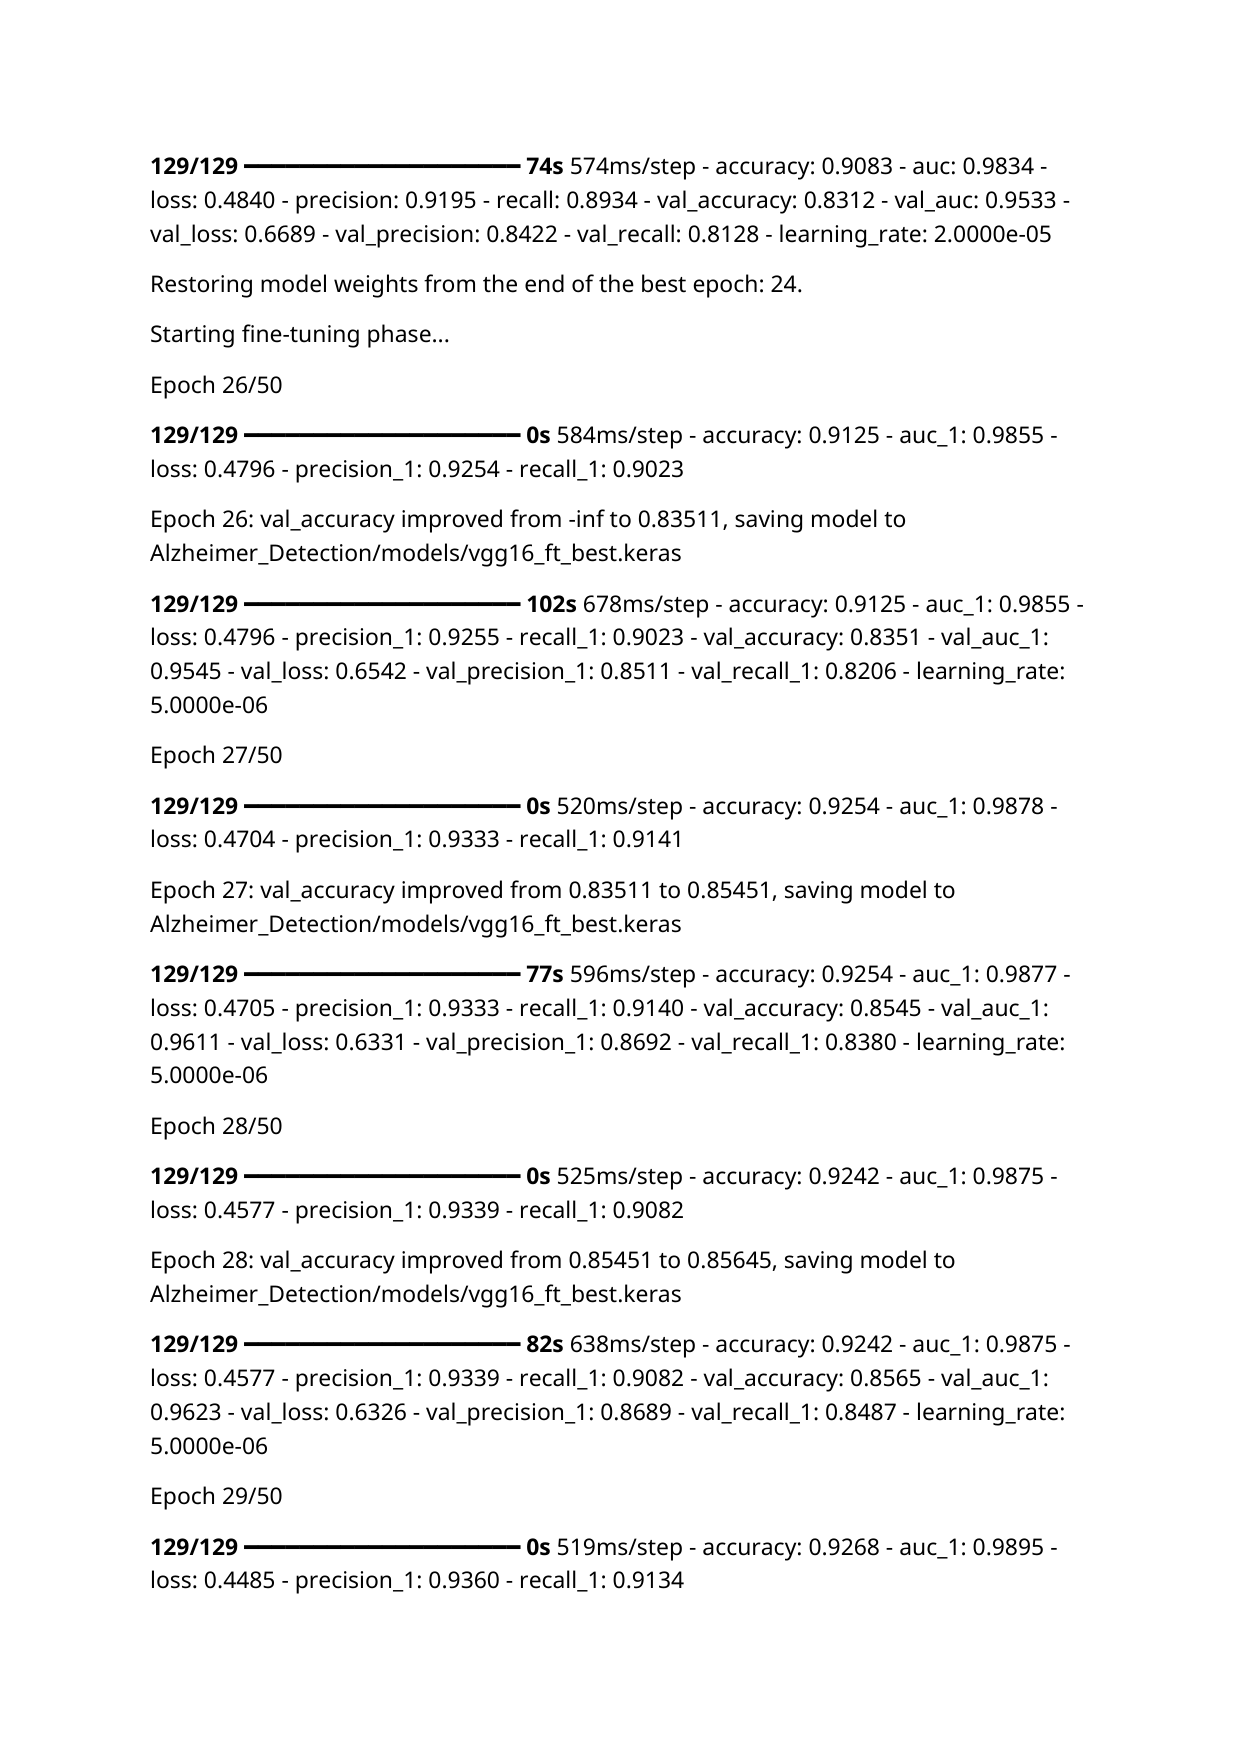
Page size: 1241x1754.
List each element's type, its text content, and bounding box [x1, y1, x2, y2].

text 129/129 ━━━━━━━━━━━━━━━━━━━━ 82s 638ms/step - accuracy: 0.9242 - auc_1: 0.9875 - loss: 0.4577 - precision_1: 0.9339 - recall_1: 0.9082 - val_accuracy: 0.8565 - val_auc_1: 0.9623 - val_loss: 0.6326 - val_precision_1: 0.8689 - val_recall_1: 0.8487 - learning_rate: 5.0000e-06 [150, 1328, 1090, 1461]
text 129/129 ━━━━━━━━━━━━━━━━━━━━ 77s 596ms/step - accuracy: 0.9254 - auc_1: 0.9877 - loss: 0.4705 - precision_1: 0.9333 - recall_1: 0.9140 - val_accuracy: 0.8545 - val_auc_1: 0.9611 - val_loss: 0.6331 - val_precision_1: 0.8692 - val_recall_1: 0.8380 - learning_rate: 5.0000e-06 [150, 958, 1090, 1090]
text Starting fine-tuning phase... [150, 318, 1090, 349]
text Epoch 27/50 [150, 739, 1090, 770]
text Epoch 27: val_accuracy improved from 0.83511 to 0.85451, saving model to Alzheimer_Detection/models/vgg16_ft_best.keras [150, 874, 1090, 939]
text Epoch 26/50 [150, 369, 1090, 400]
text Epoch 29/50 [150, 1480, 1090, 1511]
text 129/129 ━━━━━━━━━━━━━━━━━━━━ 0s 519ms/step - accuracy: 0.9268 - auc_1: 0.9895 - loss: 0.4485 - precision_1: 0.9360 - recall_1: 0.9134 [150, 1530, 1090, 1595]
text 129/129 ━━━━━━━━━━━━━━━━━━━━ 0s 584ms/step - accuracy: 0.9125 - auc_1: 0.9855 - loss: 0.4796 - precision_1: 0.9254 - recall_1: 0.9023 [150, 419, 1090, 484]
text Epoch 28/50 [150, 1109, 1090, 1141]
text Restoring model weights from the end of the best epoch: 24. [150, 268, 1090, 299]
text 129/129 ━━━━━━━━━━━━━━━━━━━━ 0s 525ms/step - accuracy: 0.9242 - auc_1: 0.9875 - loss: 0.4577 - precision_1: 0.9339 - recall_1: 0.9082 [150, 1160, 1090, 1225]
text 129/129 ━━━━━━━━━━━━━━━━━━━━ 102s 678ms/step - accuracy: 0.9125 - auc_1: 0.9855 - loss: 0.4796 - precision_1: 0.9255 - recall_1: 0.9023 - val_accuracy: 0.8351 - val_auc_1: 0.9545 - val_loss: 0.6542 - val_precision_1: 0.8511 - val_recall_1: 0.8206 - learning_rate: 5.0000e-06 [150, 587, 1090, 720]
text Epoch 28: val_accuracy improved from 0.85451 to 0.85645, saving model to Alzheimer_Detection/models/vgg16_ft_best.keras [150, 1244, 1090, 1309]
text 129/129 ━━━━━━━━━━━━━━━━━━━━ 74s 574ms/step - accuracy: 0.9083 - auc: 0.9834 - loss: 0.4840 - precision: 0.9195 - recall: 0.8934 - val_accuracy: 0.8312 - val_auc: 0.9533 - val_loss: 0.6689 - val_precision: 0.8422 - val_recall: 0.8128 - learning_rate: 2.0000e-05 [150, 150, 1090, 249]
text 129/129 ━━━━━━━━━━━━━━━━━━━━ 0s 520ms/step - accuracy: 0.9254 - auc_1: 0.9878 - loss: 0.4704 - precision_1: 0.9333 - recall_1: 0.9141 [150, 789, 1090, 854]
text Epoch 26: val_accuracy improved from -inf to 0.83511, saving model to Alzheimer_Detection/models/vgg16_ft_best.keras [150, 503, 1090, 568]
